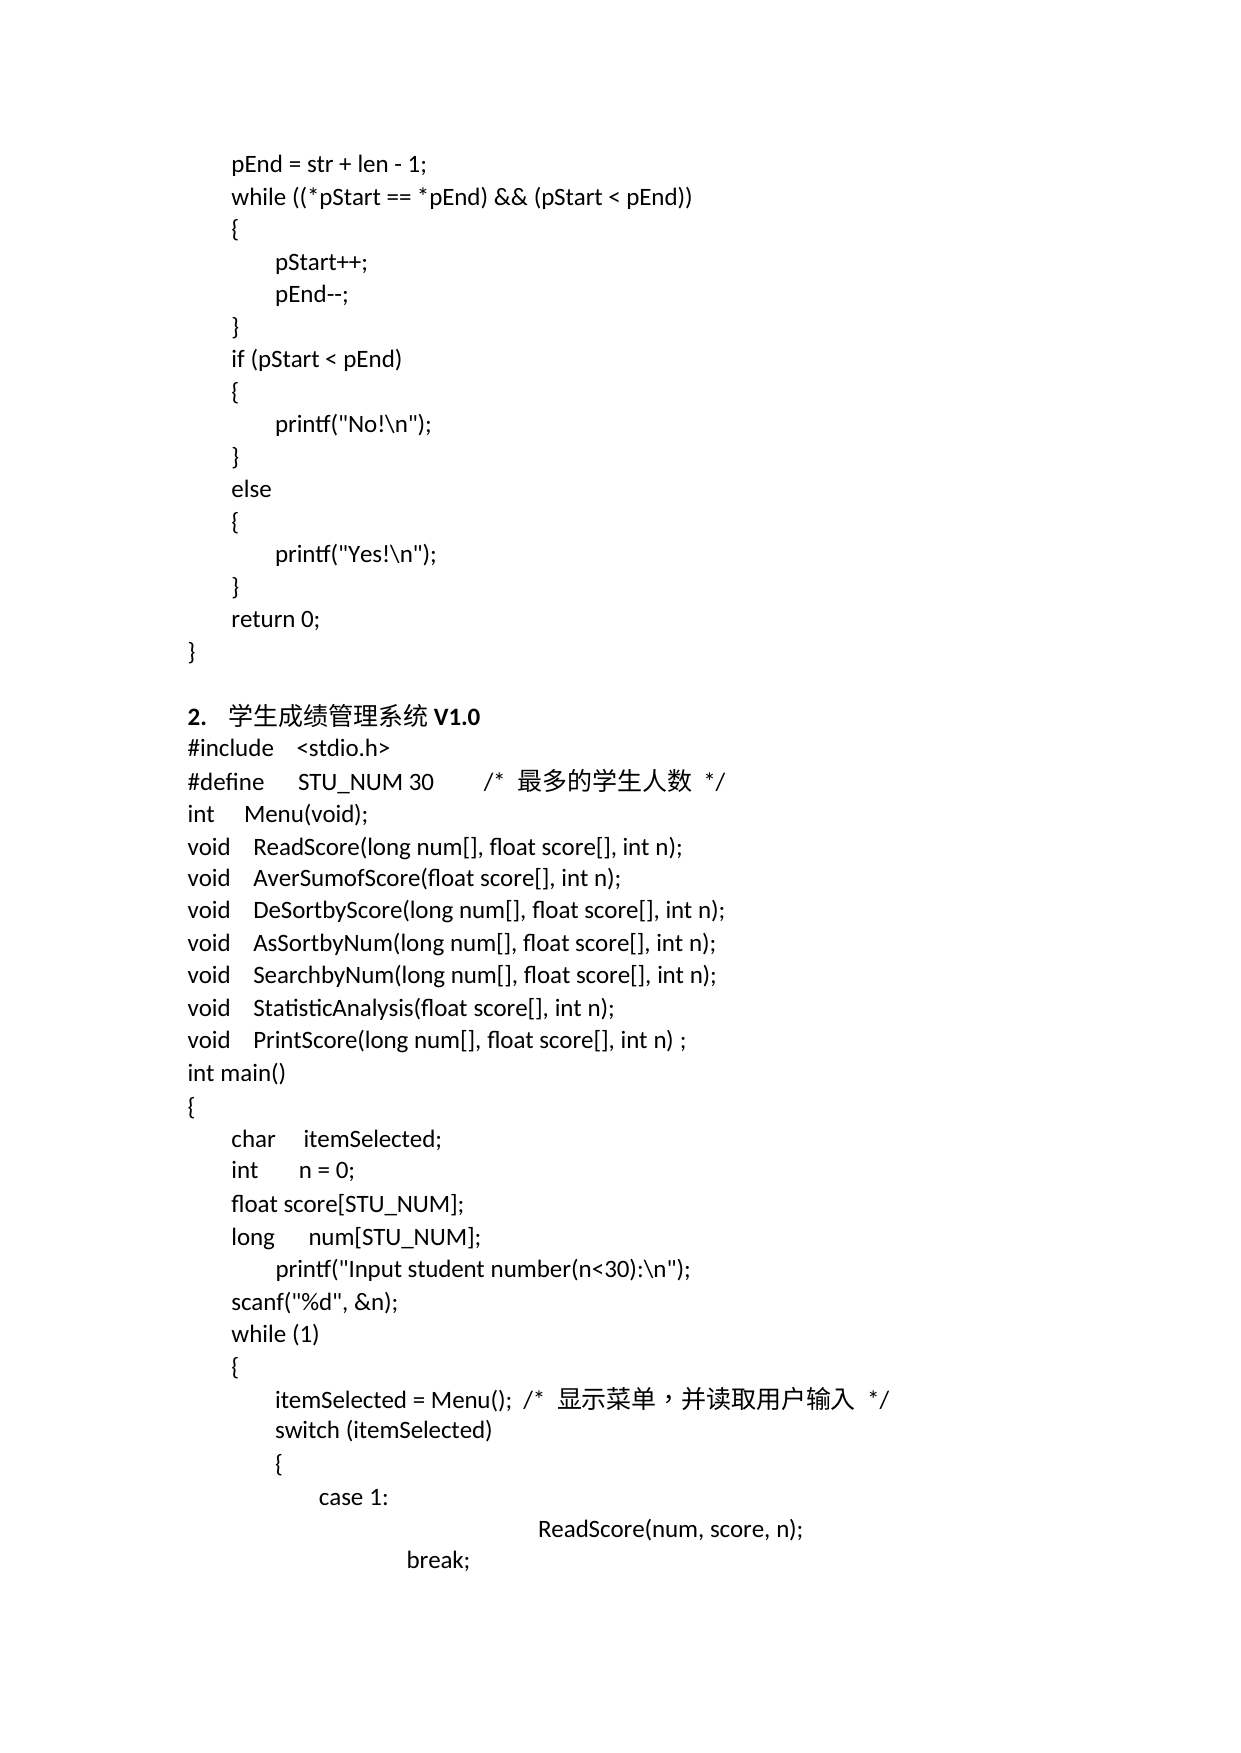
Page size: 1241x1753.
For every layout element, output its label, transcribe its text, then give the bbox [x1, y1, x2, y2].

text while (1) [231, 1321, 341, 1348]
text #define STU_NUM 30 [187, 769, 440, 796]
text void DeSortbyScore(long num[], float score[], int n); [187, 893, 733, 925]
text } [231, 443, 271, 470]
text printf("Input student number(n<30):\n"); [275, 1256, 696, 1283]
text itemSelected; [303, 1126, 458, 1153]
text { [231, 508, 271, 535]
text pStart++; [275, 248, 390, 275]
text void AverSumofScore(float score[], int n); [187, 860, 733, 893]
text { [275, 1451, 315, 1478]
text } [231, 313, 271, 340]
text long num[STU_NUM]; [231, 1224, 488, 1251]
text void StatisticAnalysis(float score[], int n); [187, 990, 733, 1023]
text void AsSortbyNum(long num[], float score[], int n); [187, 925, 733, 958]
text { [187, 1093, 227, 1120]
text n = 0; [299, 1153, 458, 1186]
text #include <stdio.h> [187, 731, 486, 763]
text float score[STU_NUM]; [231, 1191, 469, 1218]
text /* 最多的学生人数 */ [483, 769, 730, 796]
text int [187, 801, 244, 828]
text switch (itemSelected) [275, 1413, 898, 1445]
text pEnd--; [275, 281, 373, 308]
text while ((*pStart == *pEnd) && (pStart < pEnd)) [231, 183, 697, 210]
text return 0; [231, 606, 342, 633]
text printf("Yes!\n"); [275, 541, 452, 568]
text printf("No!\n"); [275, 411, 448, 438]
text ReadScore(num, score, n); [538, 1516, 825, 1543]
text break; [406, 1543, 825, 1576]
text Menu(void); [244, 801, 387, 828]
text if (pStart < pEnd) [231, 346, 414, 373]
text { [231, 378, 271, 405]
text void PrintScore(long num[], float score[], int n) ; [187, 1023, 733, 1055]
text { [231, 216, 271, 243]
text pEnd = str + len - 1; [231, 151, 435, 178]
text else [231, 476, 299, 503]
text scanf("%d", &n); [231, 1289, 411, 1316]
text } [231, 573, 271, 600]
text 2. 学生成绩管理系统 V1.0 [187, 704, 486, 731]
text case 1: [319, 1484, 413, 1511]
text char [231, 1126, 303, 1153]
text int [231, 1153, 299, 1186]
text int main() [187, 1055, 733, 1088]
text } [187, 638, 227, 665]
text void ReadScore(long num[], float score[], int n); [187, 833, 733, 860]
text itemSelected = Menu(); /* 显示菜单，并读取用户输入 */ [275, 1387, 898, 1413]
text { [231, 1354, 271, 1381]
text void SearchbyNum(long num[], float score[], int n); [187, 958, 733, 990]
